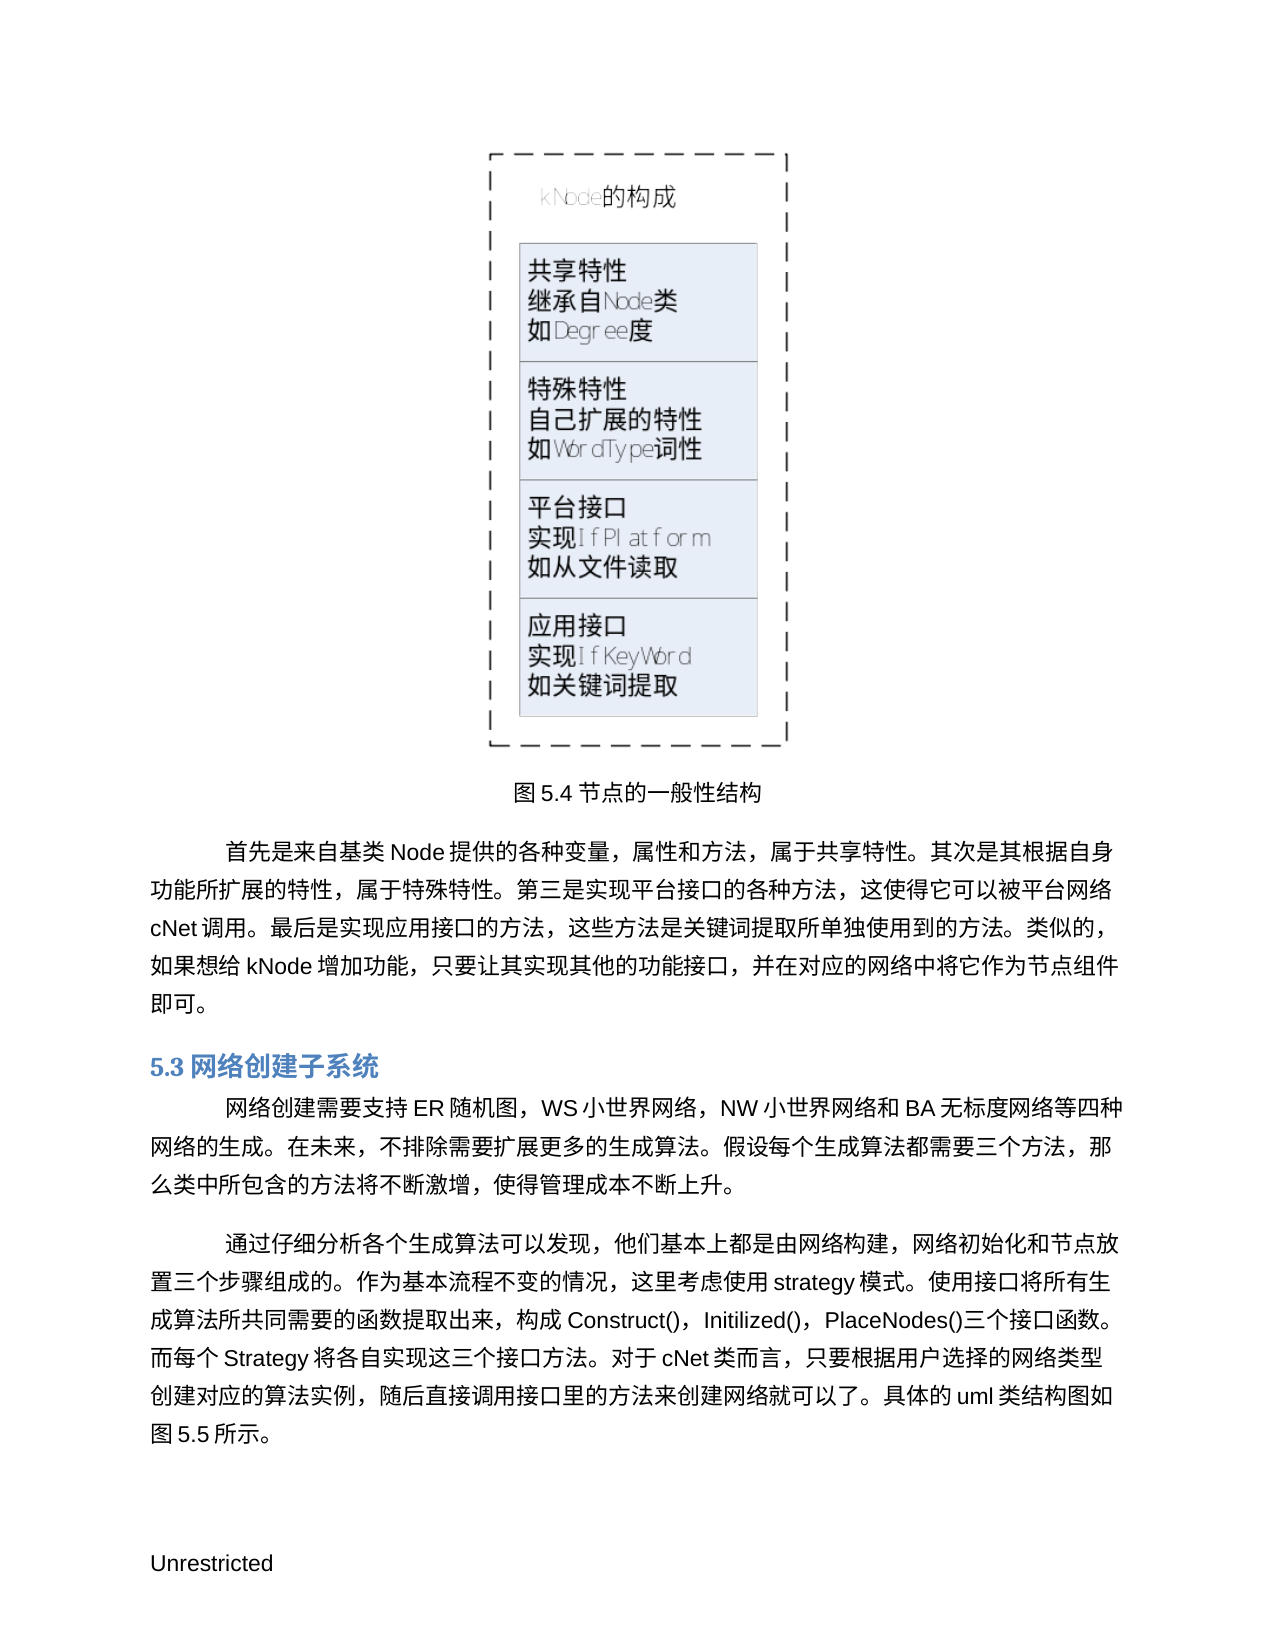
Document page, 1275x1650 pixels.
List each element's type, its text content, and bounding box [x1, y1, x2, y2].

text 图5.4 节点的一般性结构 [150, 775, 1125, 808]
text 通过仔细分析各个生成算法可以发现，他们基本上都是由网络构建，网络初始化和节点放置三个步骤组成的。作为基本流程不变的情况，这里考虑使用strategy模式。使用接口将所有生成算法所共同需要的函数提取出来，构成Construct()，Initilized()，PlaceNodes()三个接口函数。而每个Strategy将各自实现这三个接口方法。对于cNet类而言，只要根据用户选择的网络类型创建对应的算法实例，随后直接调用接口里的方法来创建网络就可以了。具体的uml类结构图如图5.5所示。 [150, 1225, 1125, 1449]
text 网络创建需要支持ER随机图，WS小世界网络，NW小世界网络和BA无标度网络等四种网络的生成。在未来，不排除需要扩展更多的生成算法。假设每个生成算法都需要三个方法，那么类中所包含的方法将不断激增，使得管理成本不断上升。 [150, 1090, 1125, 1200]
text 首先是来自基类Node提供的各种变量，属性和方法，属于共享特性。其次是其根据自身功能所扩展的特性，属于特殊特性。第三是实现平台接口的各种方法，这使得它可以被平台网络cNet调用。最后是实现应用接口的方法，这些方法是关键词提取所单独使用到的方法。类似的，如果想给kNode增加功能，只要让其实现其他的功能接口，并在对应的网络中将它作为节点组件即可。 [150, 834, 1125, 1019]
subtitle 5.3 网络创建子系统 [150, 1045, 1125, 1084]
